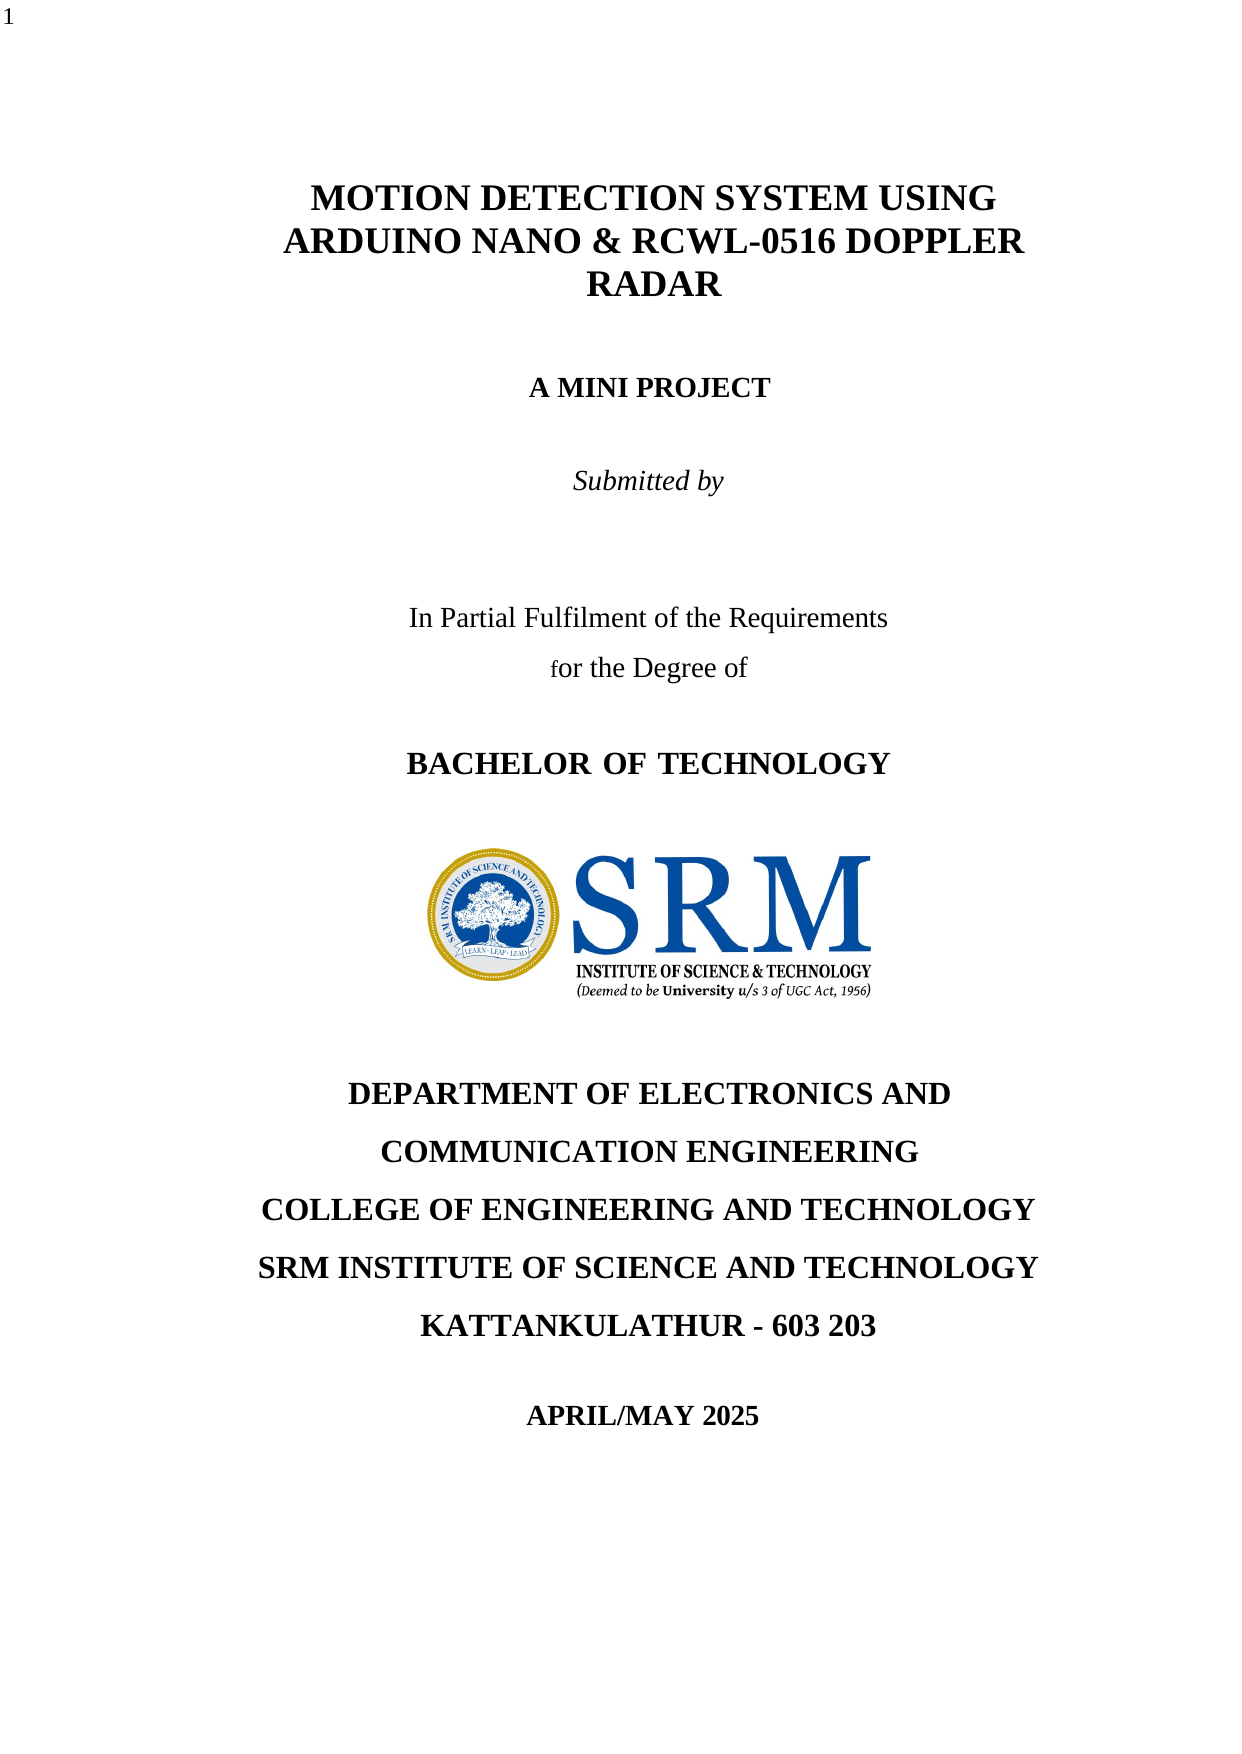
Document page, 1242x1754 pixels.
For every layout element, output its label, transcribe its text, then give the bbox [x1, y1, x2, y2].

text for the Degree of [228, 650, 1070, 684]
text In Partial Fulfilment of the Requirements [227, 600, 1070, 634]
text DEPARTMENT OF ELECTRONICS AND COMMUNICATION ENGINEERING [230, 1075, 1070, 1169]
title MOTION DETECTION SYSTEM USING ARDUINO NANO & RCWL-0516 DOPPLER RADAR [238, 175, 1070, 304]
text COLLEGE OF ENGINEERING AND TECHNOLOGY SRM INSTITUTE OF SCIENCE AND TECHNOLOGY KATTANKULATHUR - 603 203 [227, 1190, 1070, 1343]
subtitle APRIL/MAY 2025 [451, 1398, 1227, 1432]
text Submitted by [230, 463, 1070, 496]
picture [427, 848, 872, 999]
subtitle A MINI PROJECT [230, 370, 1070, 403]
text BACHELOR OF TECHNOLOGY [228, 744, 1070, 781]
